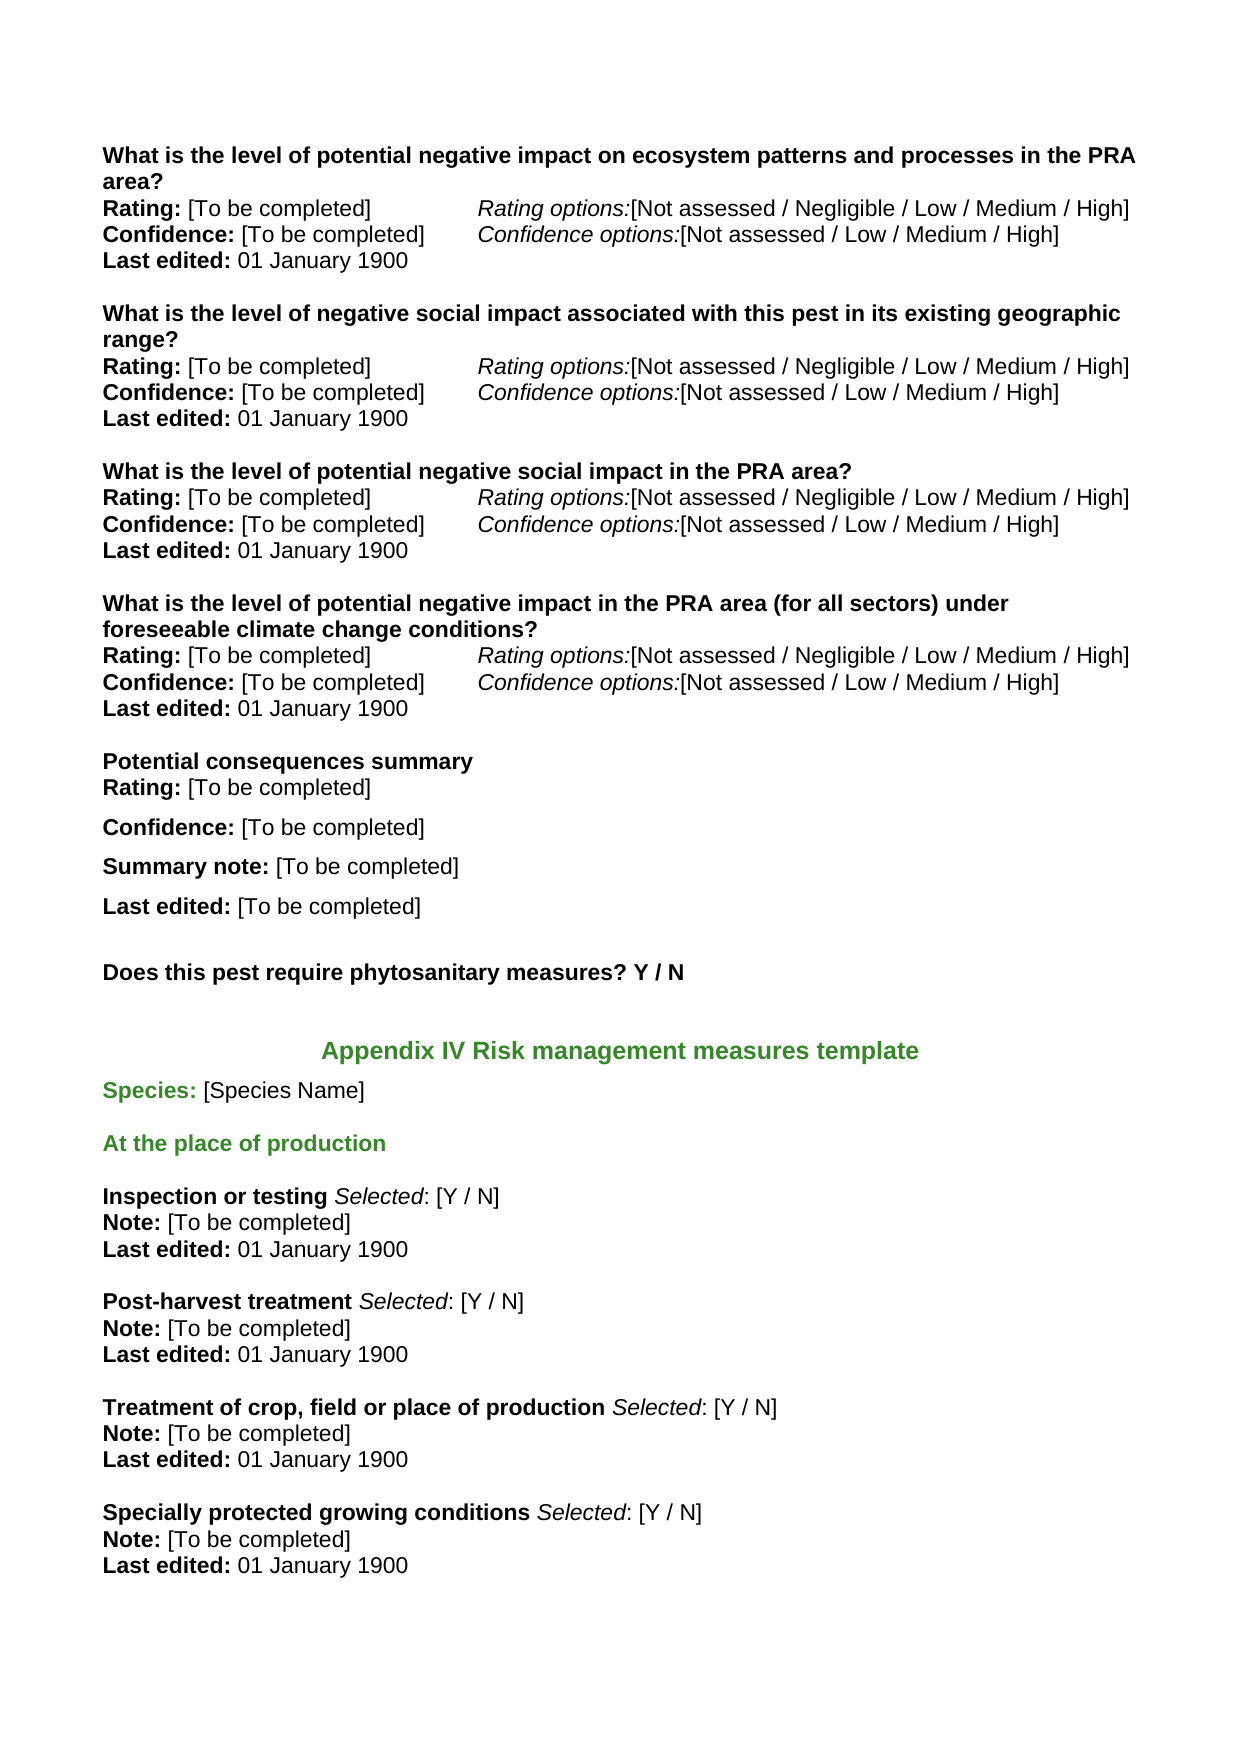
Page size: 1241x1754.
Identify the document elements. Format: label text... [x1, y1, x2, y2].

text Rating: [To be completed] Rating options:[Not assessed / Negligible / Low / Medium / High] [102, 484, 1138, 511]
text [102, 194, 1138, 221]
text Rating: [To be completed] Rating options:[Not assessed / Negligible / Low / Medium / High] [102, 642, 1138, 669]
text What is the level of potential negative social impact in the PRA area? [102, 458, 1138, 484]
text What is the level of potential negative impact on ecosystem patterns and processes in the PRA area? [102, 142, 1138, 194]
text Summary note: [To be completed] [102, 853, 1138, 879]
text Treatment of crop, field or place of production Selected: [Y / N] [102, 1394, 1138, 1420]
text Last edited: 01 January 1900 [102, 405, 1138, 432]
text Last edited: 01 January 1900 [102, 1236, 1138, 1262]
text Potential consequences summary [102, 748, 1138, 774]
text Confidence: [To be completed] Confidence options:[Not assessed / Low / Medium / High] [102, 379, 1138, 405]
text Last edited: 01 January 1900 [102, 1446, 1138, 1473]
text Confidence: [To be completed] Confidence options:[Not assessed / Low / Medium / High] [102, 221, 1138, 247]
text Confidence: [To be completed] Confidence options:[Not assessed / Low / Medium / High] [102, 669, 1138, 695]
text Note: [To be completed] [102, 1209, 1138, 1236]
text What is the level of negative social impact associated with this pest in its existing geographic range? [102, 300, 1138, 353]
text Rating: [To be completed] Rating options:[Not assessed / Negligible / Low / Medium / High] [102, 353, 1138, 379]
text Post-harvest treatment Selected: [Y / N] [102, 1288, 1138, 1315]
text Last edited: 01 January 1900 [102, 247, 1138, 273]
text Last edited: [To be completed] [102, 893, 1138, 919]
text Last edited: 01 January 1900 [102, 695, 1138, 722]
text Confidence: [To be completed] Confidence options:[Not assessed / Low / Medium / High] [102, 511, 1138, 537]
text What is the level of potential negative impact in the PRA area (for all sectors) under foreseeable climate change conditions? [102, 590, 1138, 642]
text At the place of production [102, 1130, 1138, 1157]
text Note: [To be completed] [102, 1526, 1138, 1552]
text Last edited: 01 January 1900 [102, 537, 1138, 563]
text Last edited: 01 January 1900 [102, 1552, 1138, 1578]
text Species: [Species Name] [102, 1077, 1138, 1104]
text Rating: [To be completed] [102, 774, 1138, 801]
subtitle Appendix IV Risk management measures template [102, 1036, 1138, 1065]
text Inspection or testing Selected: [Y / N] [102, 1183, 1138, 1209]
text Does this pest require phytosanitary measures? Y / N [102, 958, 1138, 985]
text Note: [To be completed] [102, 1420, 1138, 1446]
text Confidence: [To be completed] [102, 814, 1138, 840]
text Specially protected growing conditions Selected: [Y / N] [102, 1499, 1138, 1526]
text Last edited: 01 January 1900 [102, 1341, 1138, 1367]
text Note: [To be completed] [102, 1315, 1138, 1341]
